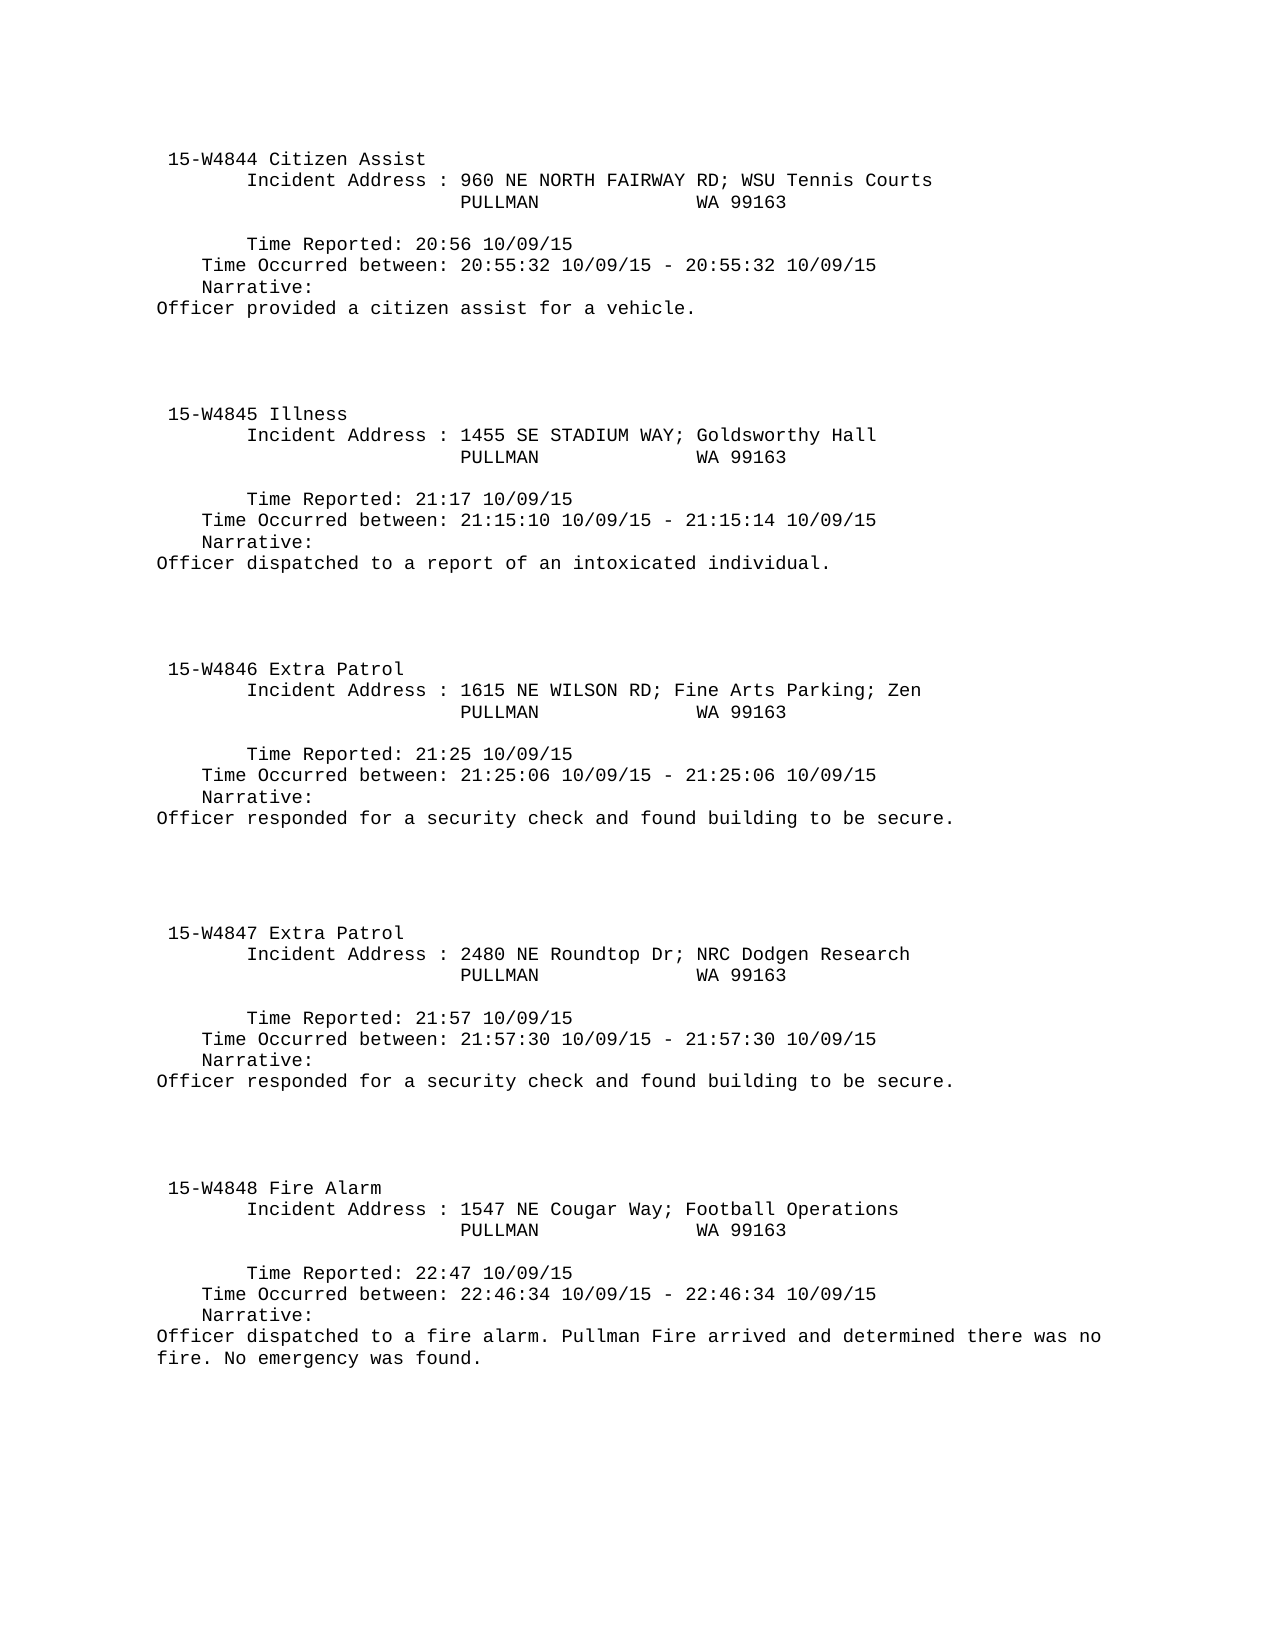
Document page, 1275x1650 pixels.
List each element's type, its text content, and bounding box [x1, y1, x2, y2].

text Narrative: [156, 532, 1118, 554]
text Officer dispatched to a fire alarm. Pullman Fire arrived and determined there was no fire. No emergency was found. [156, 1327, 1118, 1370]
text Officer responded for a security check and found building to be secure. [156, 809, 1118, 830]
text Incident Address : 2480 NE Roundtop Dr; NRC Dodgen Research [156, 945, 1118, 966]
text PULLMAN WA 99163 [156, 1221, 1118, 1242]
text Time Reported: 21:25 10/09/15 [156, 745, 1118, 766]
text PULLMAN WA 99163 [156, 966, 1118, 987]
text Time Reported: 20:56 10/09/15 [156, 235, 1118, 256]
text Narrative: [156, 277, 1118, 299]
text Incident Address : 960 NE NORTH FAIRWAY RD; WSU Tennis Courts [156, 171, 1118, 192]
text 15-W4848 Fire Alarm [156, 1178, 1118, 1200]
text Officer responded for a security check and found building to be secure. [156, 1072, 1118, 1093]
text Time Occurred between: 21:57:30 10/09/15 - 21:57:30 10/09/15 [156, 1030, 1118, 1051]
text 15-W4845 Illness [156, 405, 1118, 426]
text Time Occurred between: 21:15:10 10/09/15 - 21:15:14 10/09/15 [156, 511, 1118, 532]
text Narrative: [156, 1306, 1118, 1327]
text Time Reported: 21:57 10/09/15 [156, 1008, 1118, 1030]
text Time Occurred between: 20:55:32 10/09/15 - 20:55:32 10/09/15 [156, 256, 1118, 277]
text PULLMAN WA 99163 [156, 702, 1118, 724]
text Incident Address : 1547 NE Cougar Way; Football Operations [156, 1200, 1118, 1221]
text 15-W4846 Extra Patrol [156, 660, 1118, 681]
text PULLMAN WA 99163 [156, 192, 1118, 214]
text Time Occurred between: 21:25:06 10/09/15 - 21:25:06 10/09/15 [156, 766, 1118, 787]
text Time Occurred between: 22:46:34 10/09/15 - 22:46:34 10/09/15 [156, 1285, 1118, 1306]
text Time Reported: 21:17 10/09/15 [156, 490, 1118, 511]
text PULLMAN WA 99163 [156, 447, 1118, 469]
text Incident Address : 1615 NE WILSON RD; Fine Arts Parking; Zen [156, 681, 1118, 702]
text Incident Address : 1455 SE STADIUM WAY; Goldsworthy Hall [156, 426, 1118, 447]
text 15-W4847 Extra Patrol [156, 923, 1118, 945]
text Narrative: [156, 1051, 1118, 1072]
text 15-W4844 Citizen Assist [156, 150, 1118, 171]
text Narrative: [156, 787, 1118, 809]
text Officer dispatched to a report of an intoxicated individual. [156, 554, 1118, 575]
text Officer provided a citizen assist for a vehicle. [156, 299, 1118, 320]
text Time Reported: 22:47 10/09/15 [156, 1263, 1118, 1285]
